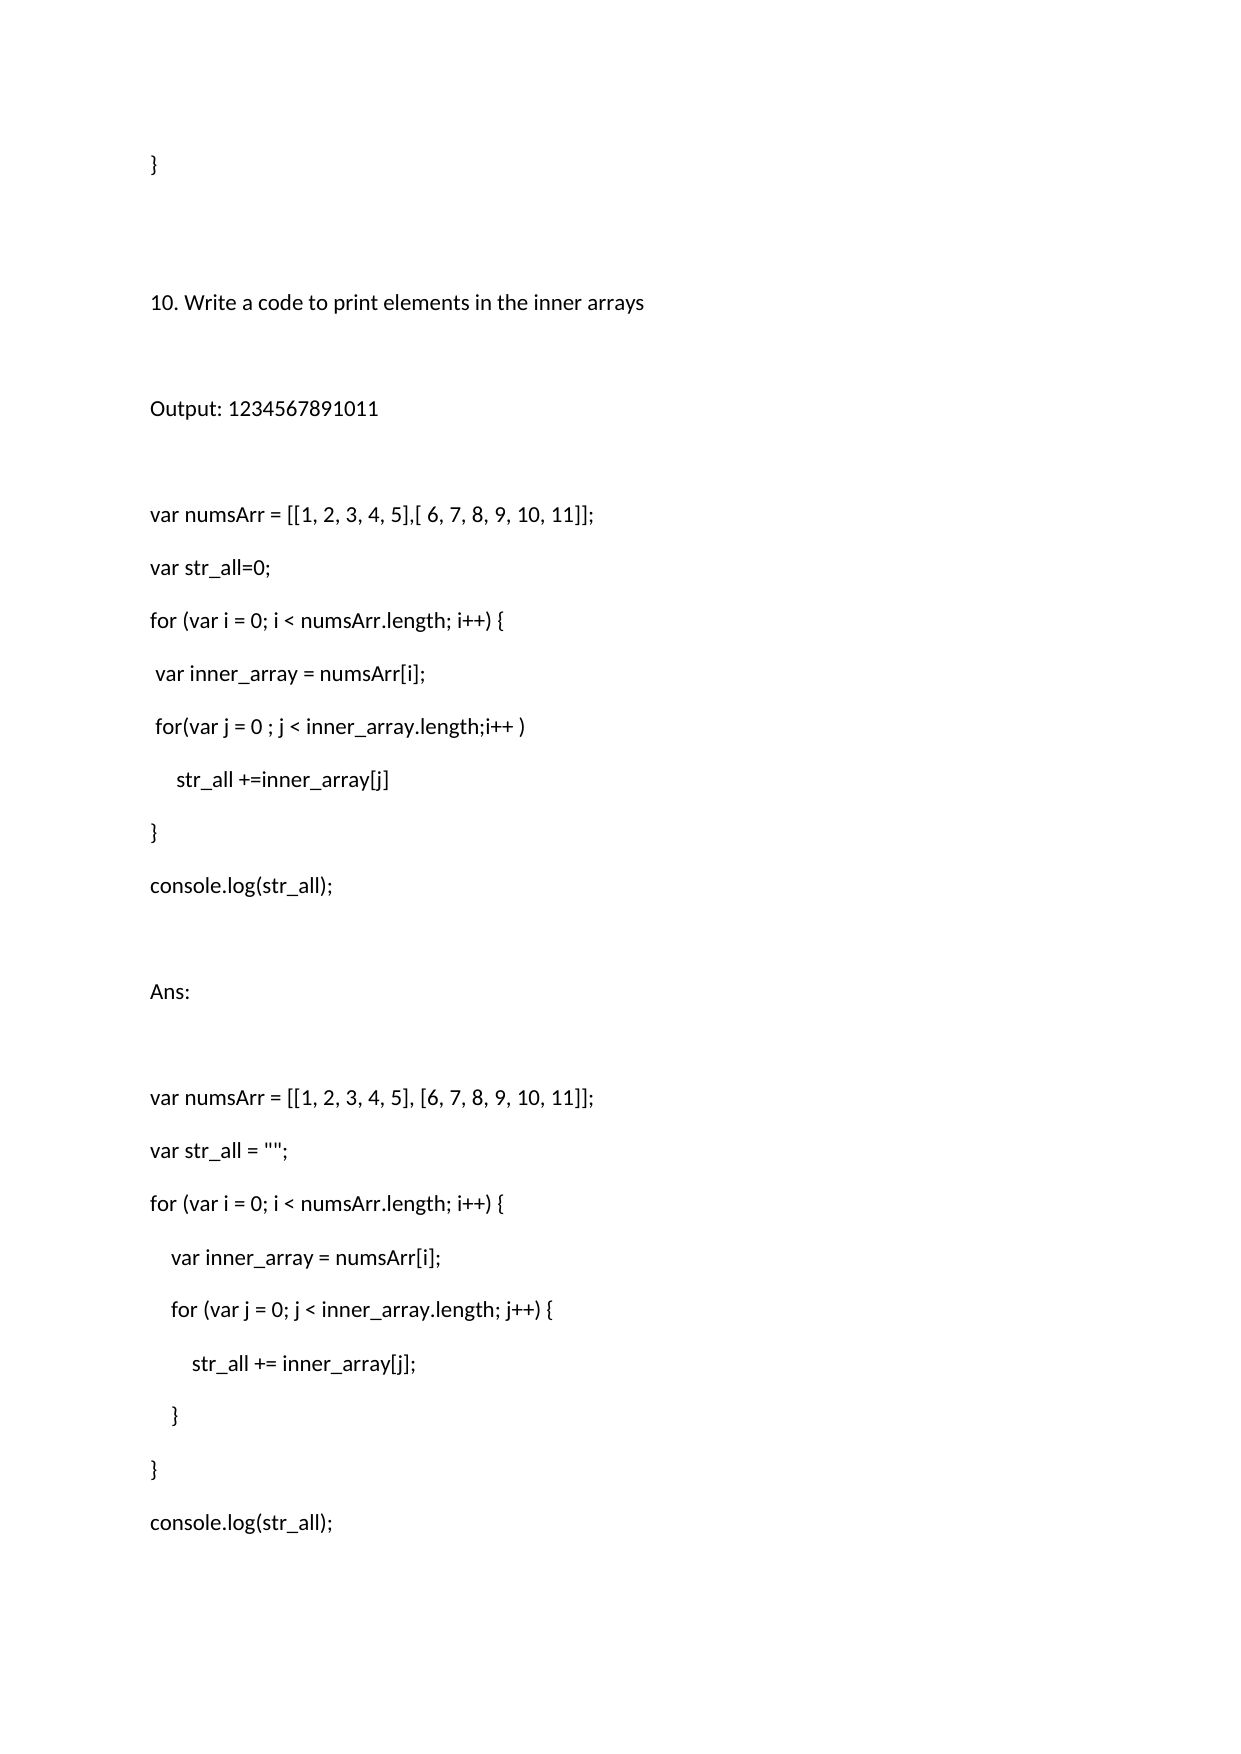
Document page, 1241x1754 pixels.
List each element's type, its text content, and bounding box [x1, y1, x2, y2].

text Ans: [150, 977, 1090, 1006]
text var numsArr = [[1, 2, 3, 4, 5], [6, 7, 8, 9, 10, 11]]; [150, 1083, 1090, 1112]
text var inner_array = numsArr[i]; [150, 1243, 1090, 1271]
text } [150, 1455, 1090, 1483]
text } [150, 150, 1090, 178]
text str_all += inner_array[j]; [150, 1349, 1090, 1377]
text for (var i = 0; i < numsArr.length; i++) { [150, 606, 1090, 634]
text var numsArr = [[1, 2, 3, 4, 5],[ 6, 7, 8, 9, 10, 11]]; [150, 500, 1090, 528]
text str_all +=inner_array[j] [150, 765, 1090, 793]
text var str_all = ""; [150, 1137, 1090, 1164]
text console.log(str_all); [150, 871, 1090, 899]
text } [150, 1402, 1090, 1430]
text for(var j = 0 ; j < inner_array.length;i++ ) [150, 712, 1090, 740]
text 10. Write a code to print elements in the inner arrays [150, 288, 1090, 316]
text console.log(str_all); [150, 1508, 1090, 1536]
text var inner_array = numsArr[i]; [150, 659, 1090, 687]
text var str_all=0; [150, 553, 1090, 581]
text Output: 1234567891011 [150, 394, 1090, 422]
text for (var j = 0; j < inner_array.length; j++) { [150, 1296, 1090, 1324]
text } [150, 818, 1090, 846]
text for (var i = 0; i < numsArr.length; i++) { [150, 1189, 1090, 1218]
